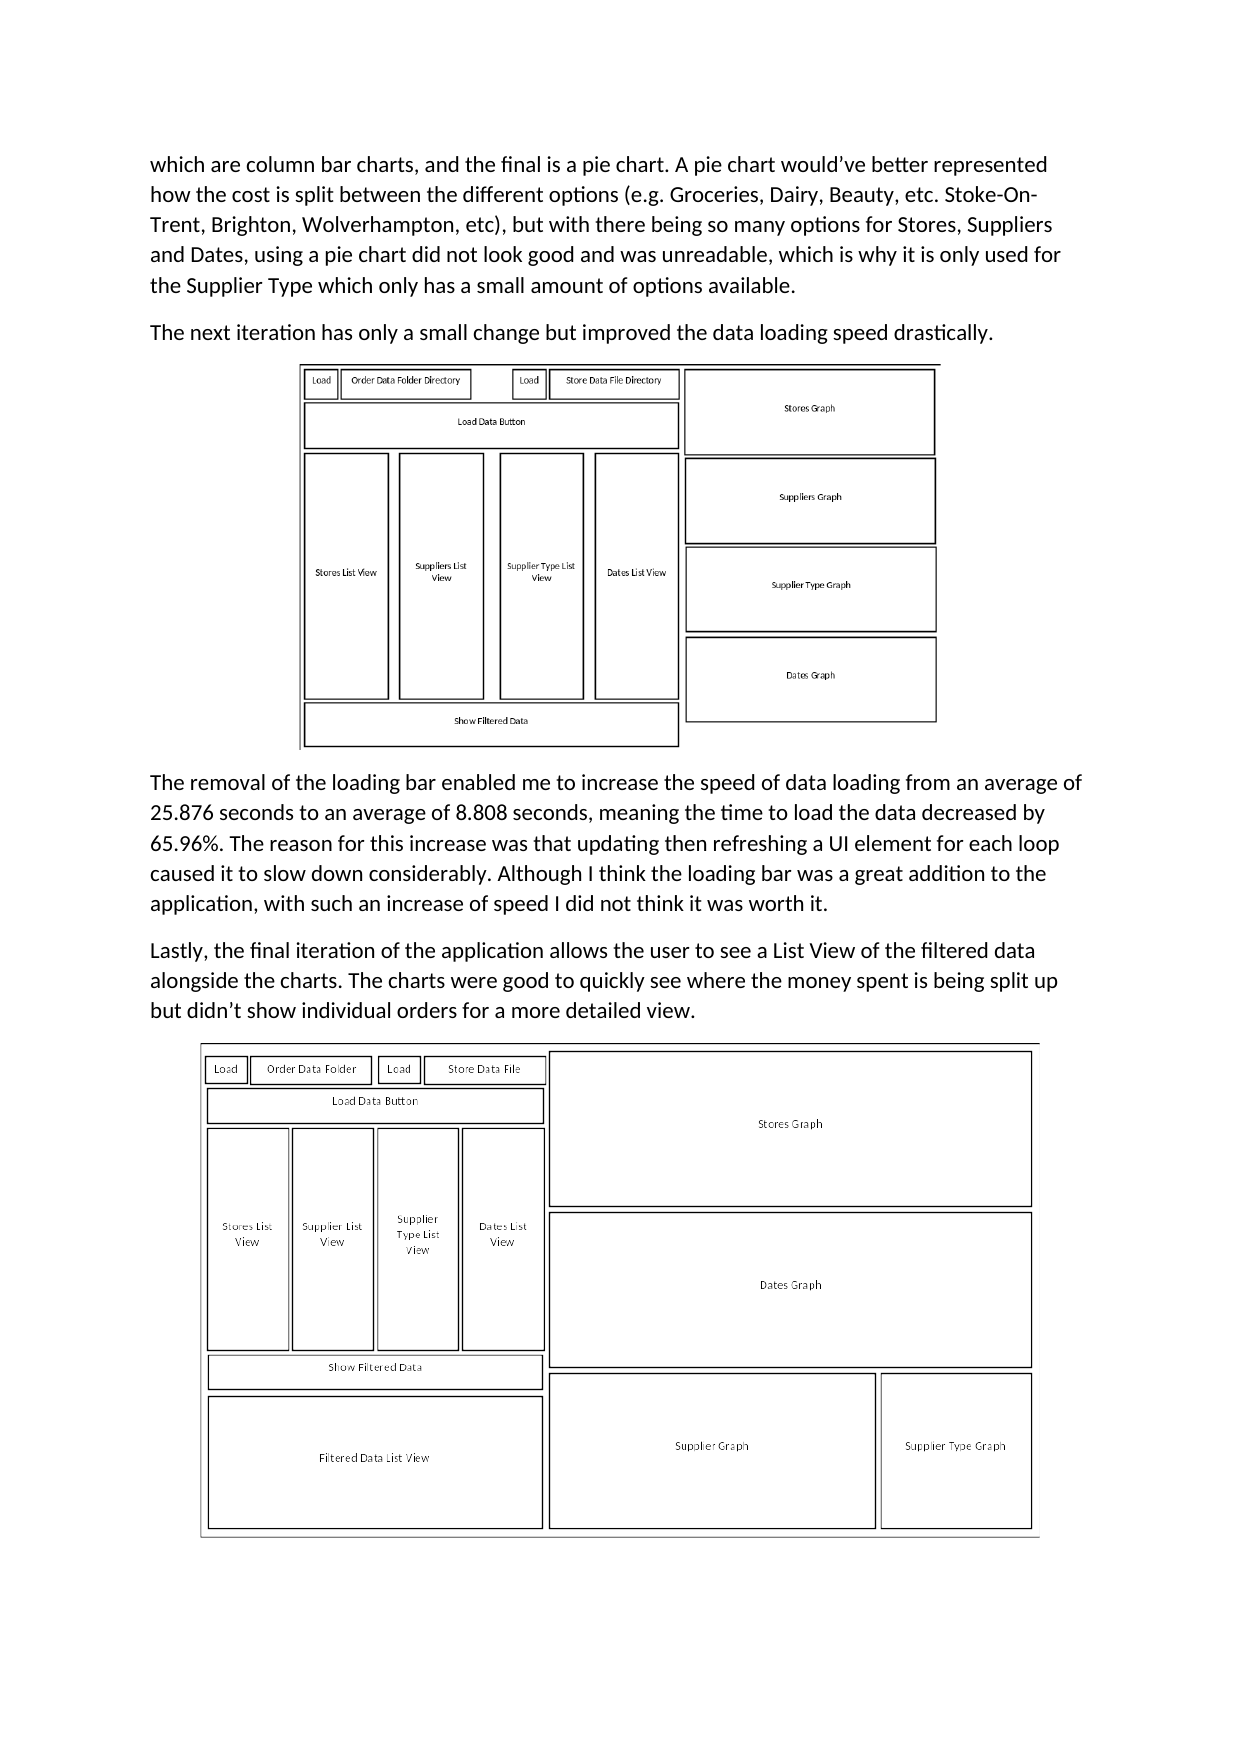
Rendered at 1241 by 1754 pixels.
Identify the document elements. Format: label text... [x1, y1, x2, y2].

text Lastly, the final iteration of the application allows the user to see a List View of the filtered data alongside the charts. The charts were good to quickly see where the money spent is being split up but didn’t show individual orders for a more detailed view. [150, 936, 1090, 1024]
text The next iteration has only a small change but improved the data loading speed drastically. [150, 318, 1090, 346]
text The removal of the loading bar enabled me to increase the speed of data loading from an average of 25.876 seconds to an average of 8.808 seconds, meaning the time to load the data decreased by 65.96%. The reason for this increase was that updating then refreshing a UI element for each loop caused it to slow down considerably. Although I think the loading bar was a great addition to the application, with such an increase of speed I did not think it was worth it. [150, 768, 1090, 917]
